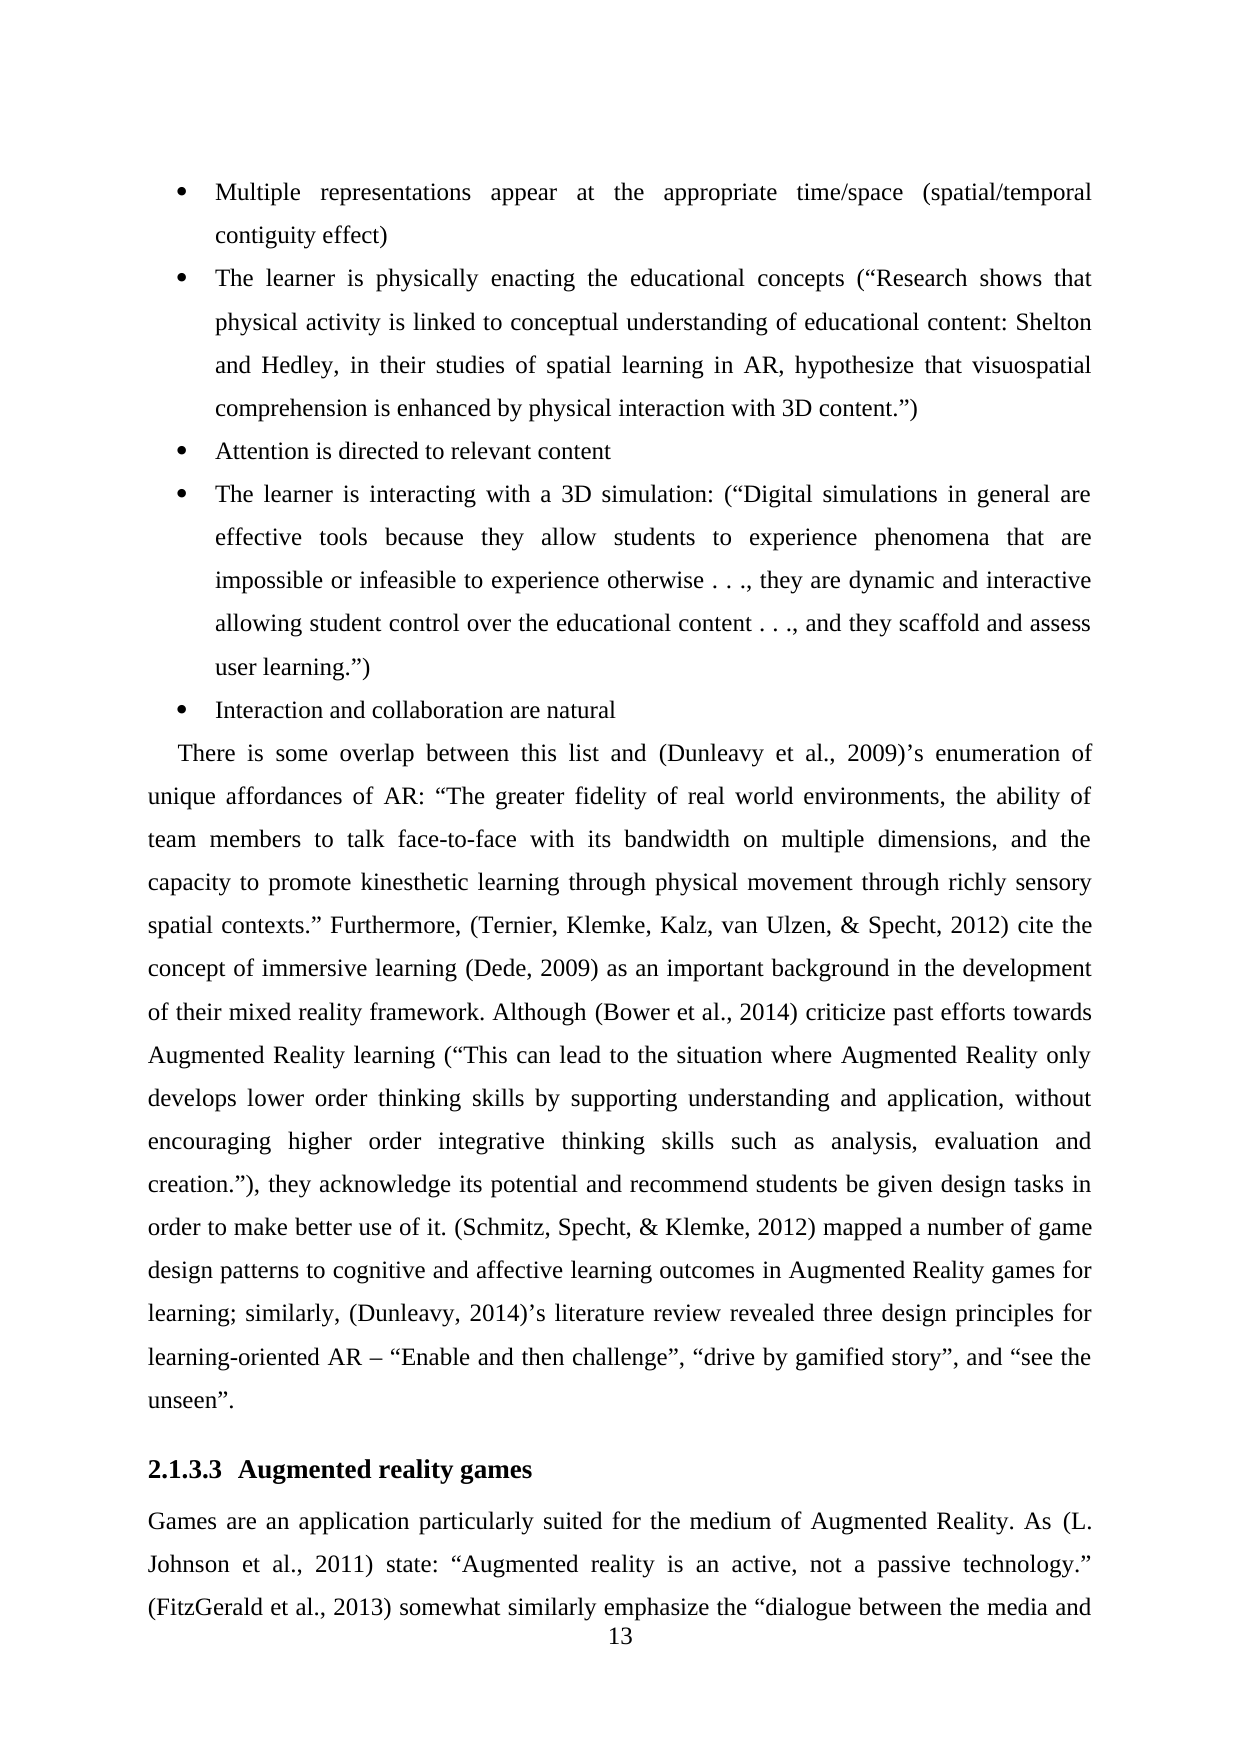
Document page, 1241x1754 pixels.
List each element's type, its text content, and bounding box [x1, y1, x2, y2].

text There is some overlap between this list and (Dunleavy et al., 2009)’s enumeration of unique affordances of AR: “The greater fidelity of real world environments, the ability of team members to talk face-to-face with its bandwidth on multiple dimensions, and the capacity to promote kinesthetic learning through physical movement through richly sensory spatial contexts.” Furthermore, (Ternier, Klemke, Kalz, van Ulzen, & Specht, 2012) cite the concept of immersive learning (Dede, 2009) as an important background in the development of their mixed reality framework. Although (Bower et al., 2014) criticize past efforts towards Augmented Reality learning (“This can lead to the situation where Augmented Reality only develops lower order thinking skills by supporting understanding and application, without encouraging higher order integrative thinking skills such as analysis, evaluation and creation.”), they acknowledge its potential and recommend students be given design tasks in order to make better use of it. (Schmitz, Specht, & Klemke, 2012) mapped a number of game design patterns to cognitive and affective learning outcomes in Augmented Reality games for learning; similarly, (Dunleavy, 2014)’s literature review revealed three design principles for learning-oriented AR – “Enable and then challenge”, “drive by gamified story”, and “see the unseen”. [148, 738, 1092, 1413]
list Multiple representations appear at the appropriate time/space (spatial/temporal contiguity effect) [177, 177, 1092, 249]
list Interaction and collaboration are natural [177, 695, 1092, 723]
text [148, 1506, 1092, 1621]
list Attention is directed to relevant content [177, 436, 1092, 465]
subtitle Augmented reality games [148, 1453, 1092, 1484]
